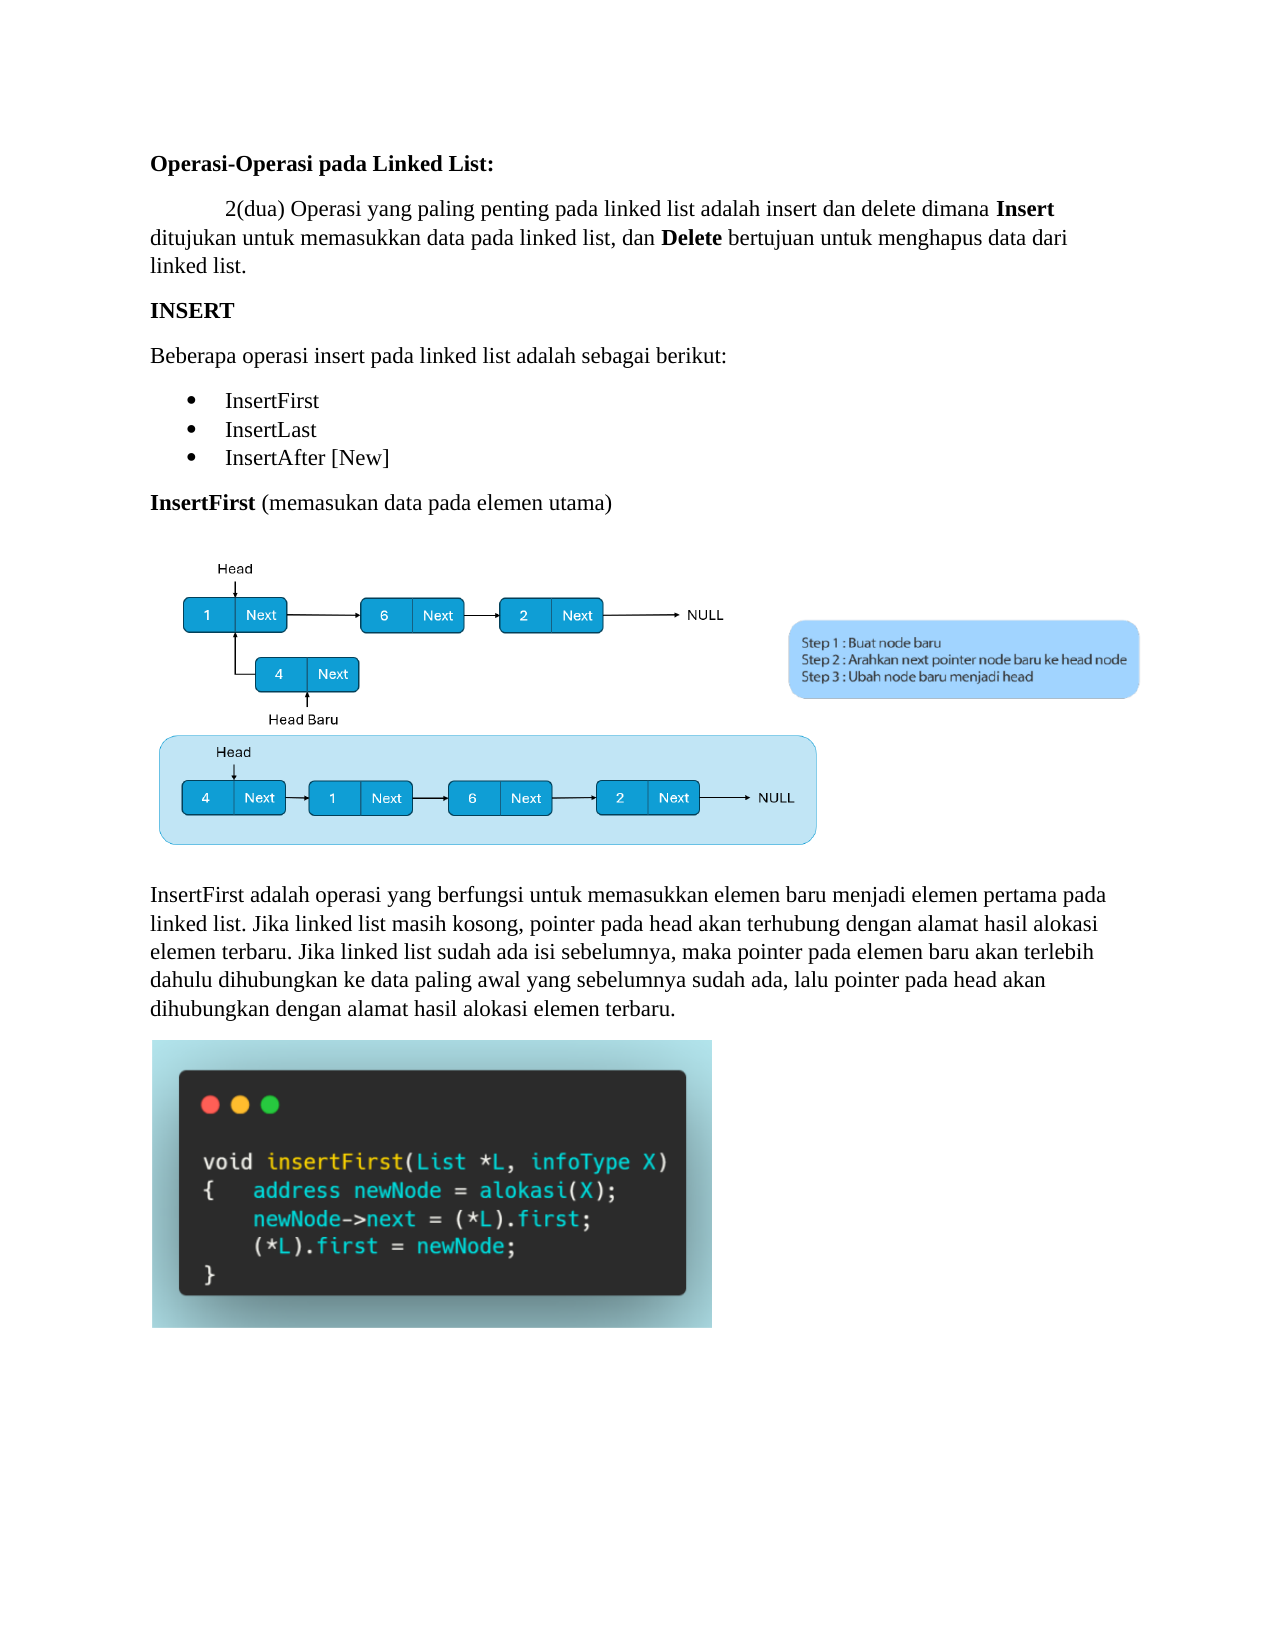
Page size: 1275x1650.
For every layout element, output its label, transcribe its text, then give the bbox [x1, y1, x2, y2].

text 2(dua) Operasi yang paling penting pada linked list adalah insert dan delete dimana Insert ditujukan untuk memasukkan data pada linked list, dan Delete bertujuan untuk menghapus data dari linked list. [150, 195, 1125, 278]
list InsertLast [187, 416, 1125, 442]
list InsertFirst [187, 387, 1125, 414]
text INSERT [150, 297, 1125, 323]
picture [150, 1040, 712, 1329]
list InsertAfter [New] [187, 444, 1125, 471]
text Operasi-Operasi pada Linked List: [150, 150, 1125, 176]
text Beberapa operasi insert pada linked list adalah sebagai berikut: [150, 342, 1125, 368]
picture [150, 534, 1149, 862]
text InsertFirst (memasukan data pada elemen utama) [150, 489, 1125, 516]
text InsertFirst adalah operasi yang berfungsi untuk memasukkan elemen baru menjadi elemen pertama pada linked list. Jika linked list masih kosong, pointer pada head akan terhubung dengan alamat hasil alokasi elemen terbaru. Jika linked list sudah ada isi sebelumnya, maka pointer pada elemen baru akan terlebih dahulu dihubungkan ke data paling awal yang sebelumnya sudah ada, lalu pointer pada head akan dihubungkan dengan alamat hasil alokasi elemen terbaru. [150, 881, 1125, 1021]
